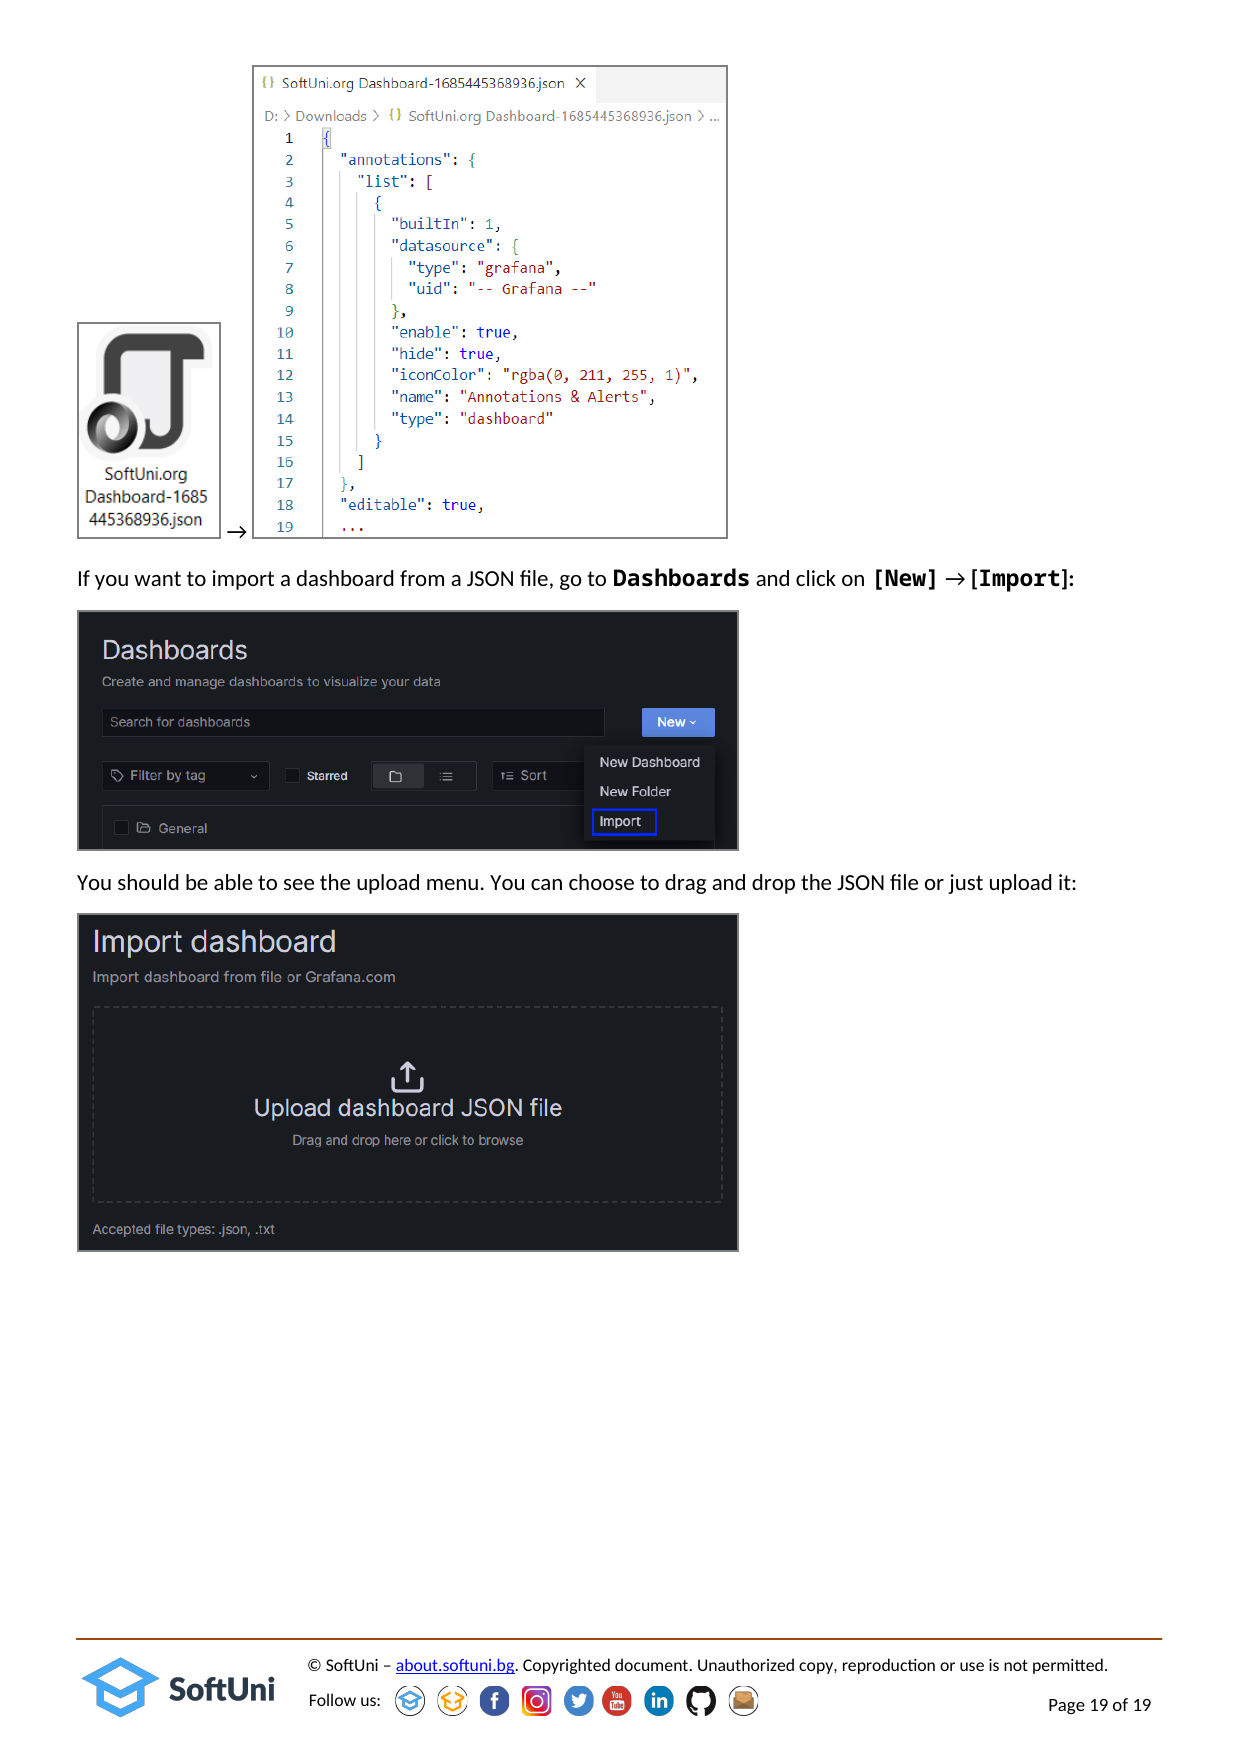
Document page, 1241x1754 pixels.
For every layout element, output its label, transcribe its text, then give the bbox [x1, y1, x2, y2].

picture [602, 1686, 632, 1716]
picture [728, 1686, 759, 1716]
picture [479, 1686, 510, 1716]
picture [644, 1707, 653, 1716]
picture [79, 324, 219, 537]
picture [564, 1686, 594, 1716]
picture [395, 1686, 425, 1716]
picture [79, 915, 737, 1250]
text You should be able to see the upload menu. You can choose to drag and drop the JSON file or just upload it: [77, 868, 1163, 896]
picture [658, 1698, 667, 1707]
picture [665, 1707, 674, 1716]
picture [75, 1651, 281, 1723]
picture [437, 1686, 468, 1716]
text If you want to import a dashboard from a JSON file, go to Dashboards and click on [New] → [Import]: [77, 562, 1163, 593]
picture [686, 1686, 716, 1716]
picture [522, 1686, 552, 1716]
picture [79, 612, 737, 849]
picture [667, 1686, 674, 1694]
picture [644, 1686, 651, 1694]
picture [254, 67, 726, 537]
